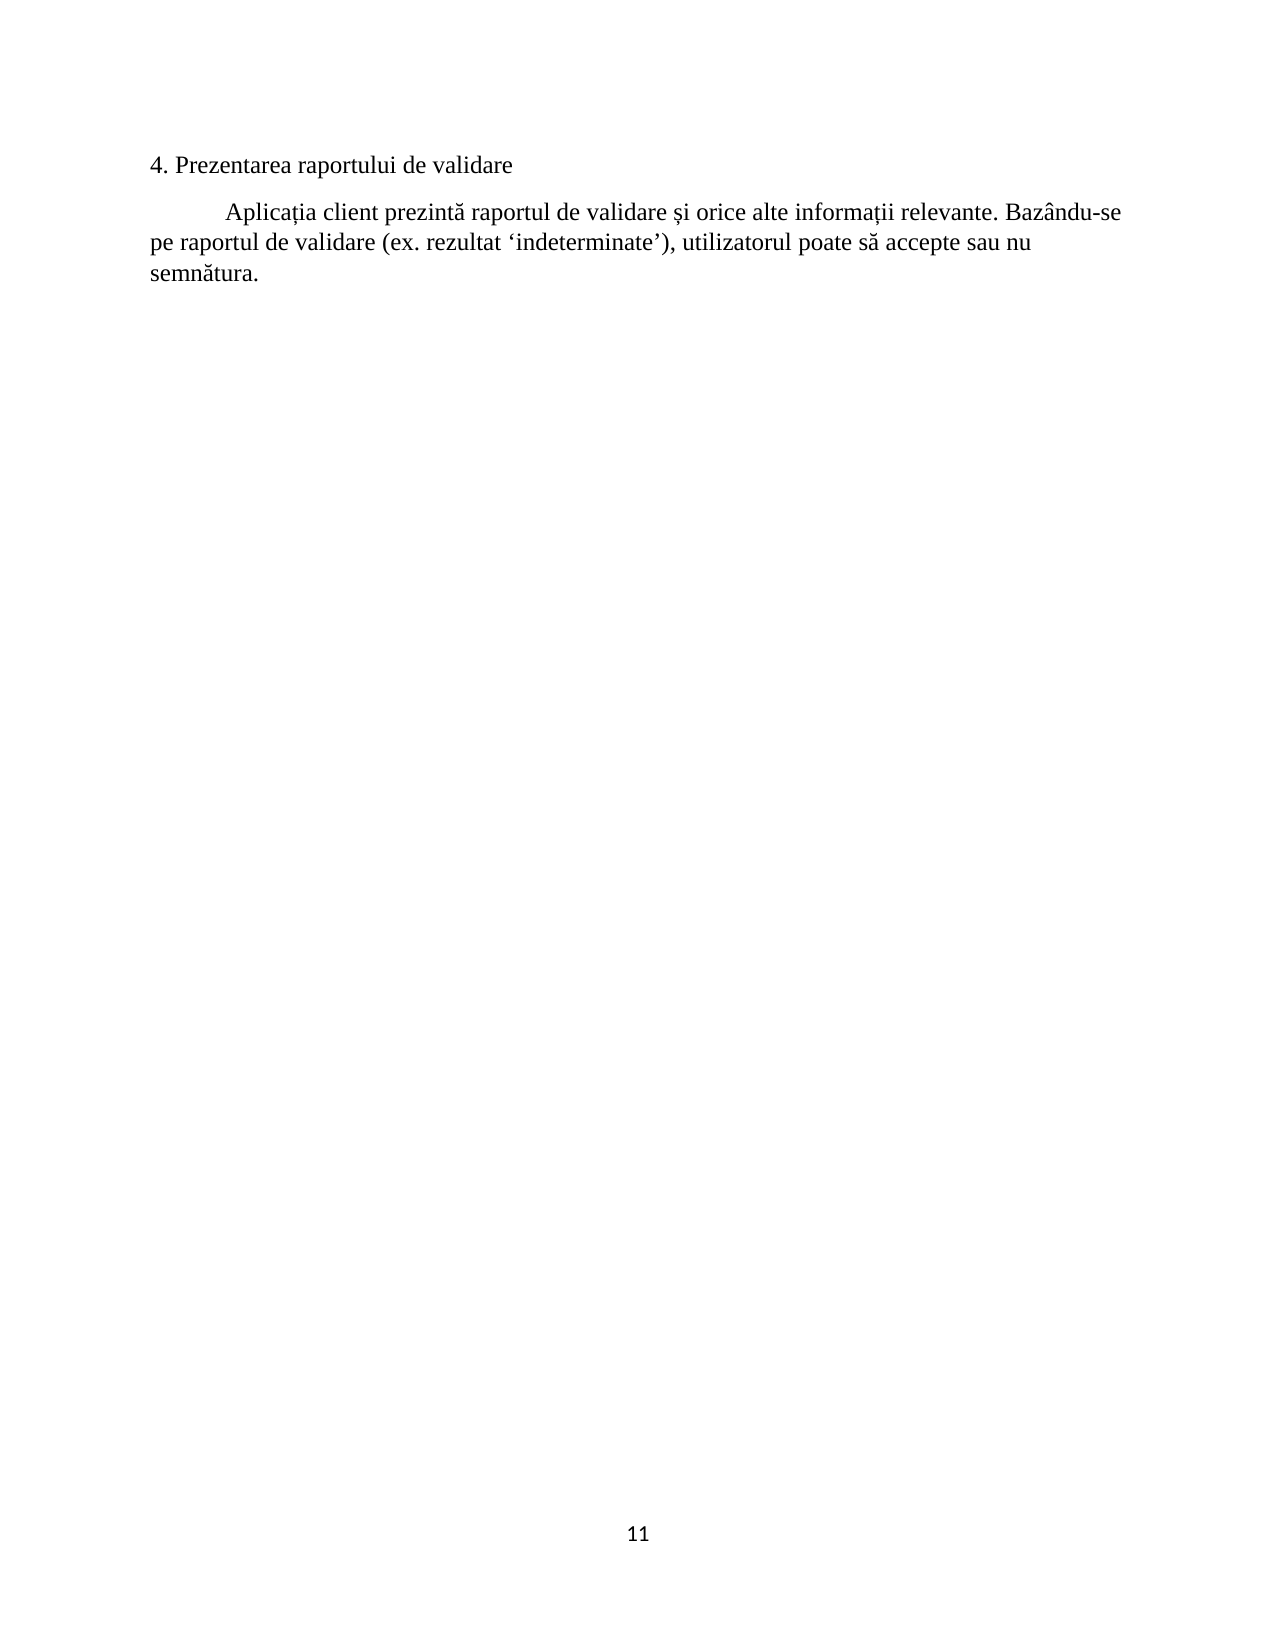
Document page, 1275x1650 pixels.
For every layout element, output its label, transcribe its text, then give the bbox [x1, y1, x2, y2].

text 4. Prezentarea raportului de validare [150, 150, 1125, 179]
text Aplicația client prezintă raportul de validare și orice alte informații relevante. Bazându-se pe raportul de validare (ex. rezultat ‘indeterminate’), utilizatorul poate să accepte sau nu semnătura. [150, 197, 1125, 287]
